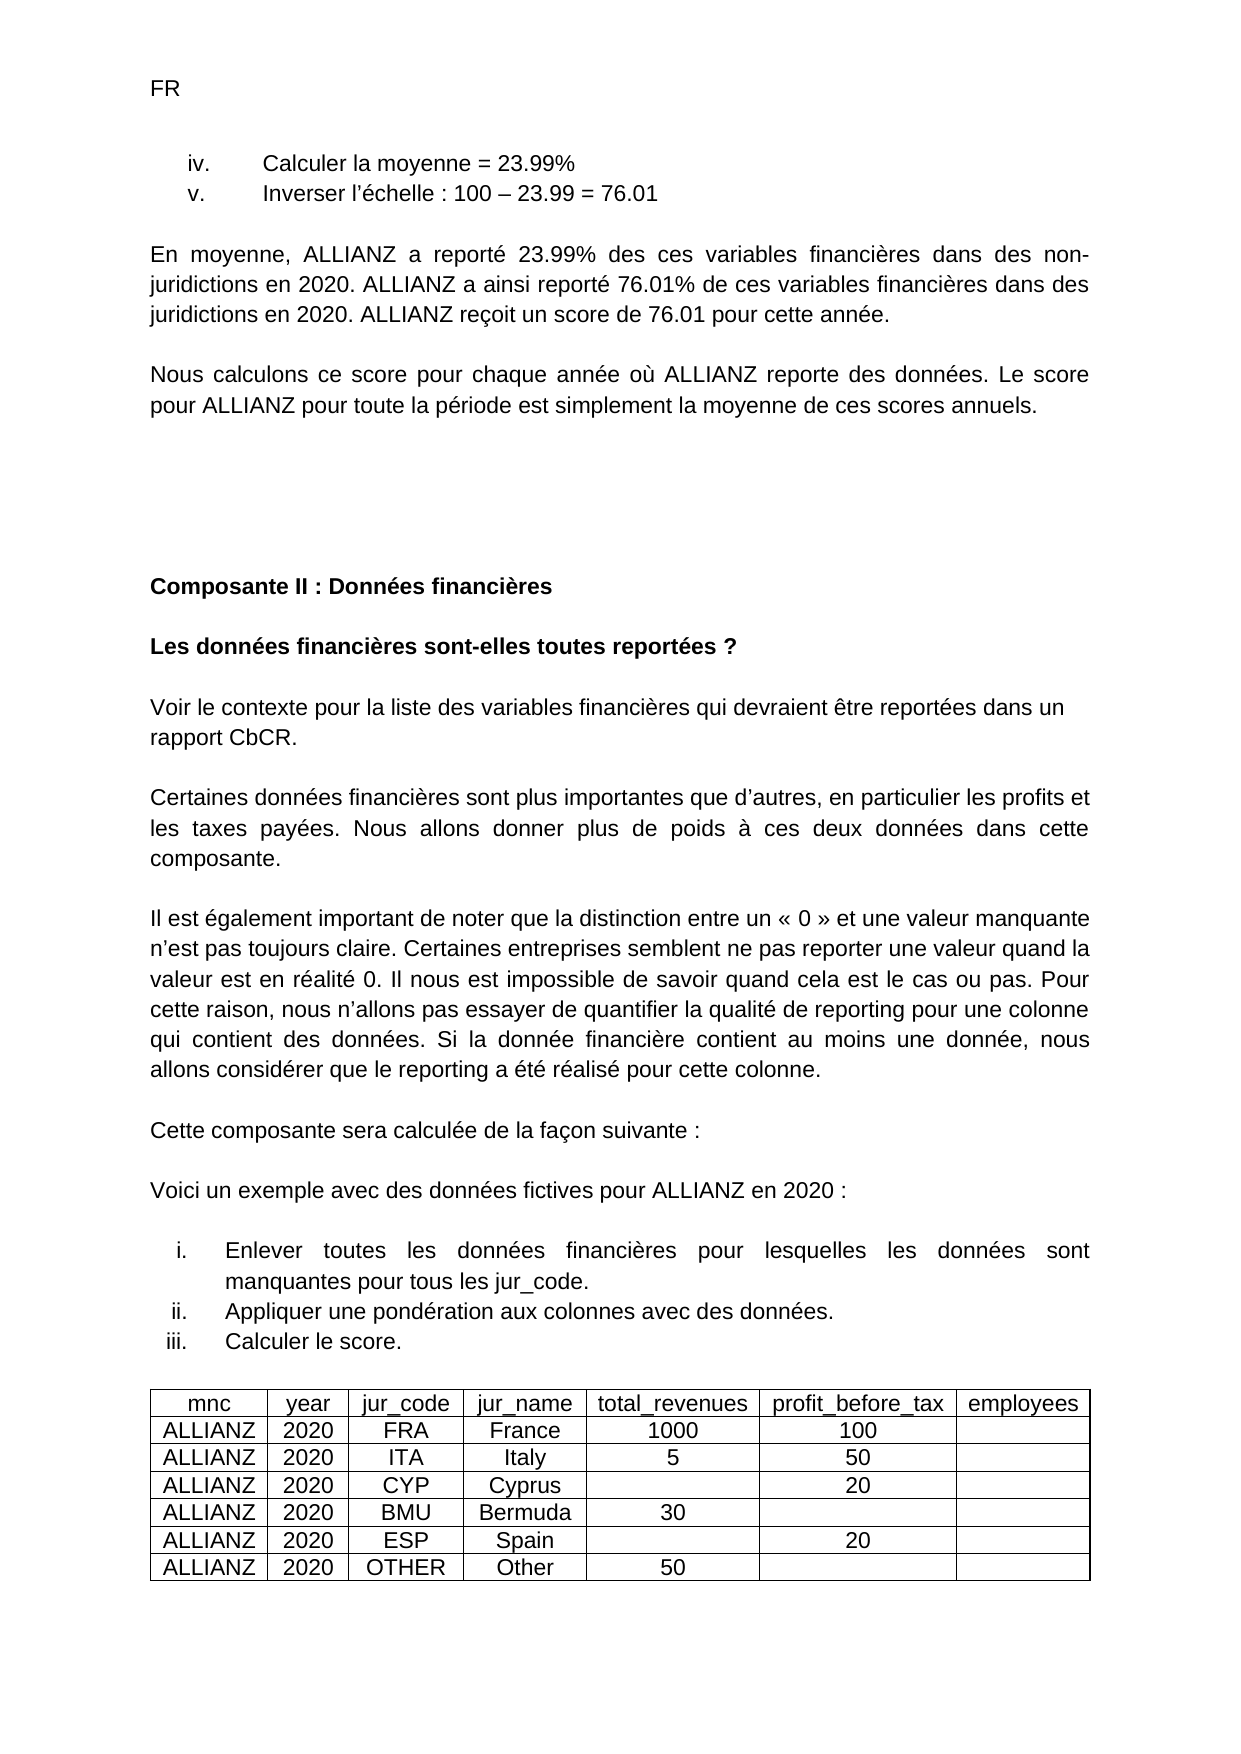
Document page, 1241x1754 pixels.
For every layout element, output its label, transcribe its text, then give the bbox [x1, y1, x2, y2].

text Les données financières sont-elles toutes reportées ? [150, 633, 1090, 660]
table_cell BMU [349, 1499, 463, 1526]
text Composante II : Données financières [150, 573, 1090, 599]
table_header year [268, 1390, 348, 1416]
table_cell 2020 [268, 1417, 348, 1443]
table_cell [587, 1527, 759, 1553]
table_cell 2020 [268, 1499, 348, 1526]
table_cell 20 [760, 1527, 956, 1553]
table_header employees [957, 1390, 1089, 1416]
table_cell FRA [349, 1417, 463, 1443]
table_cell ALLIANZ [151, 1499, 267, 1526]
table_cell France [464, 1417, 586, 1443]
table_cell [957, 1444, 1089, 1471]
table_cell [957, 1527, 1089, 1553]
table_cell ITA [349, 1444, 463, 1471]
list Appliquer une pondération aux colonnes avec des données. [187, 1298, 1090, 1324]
table_header jur_name [464, 1390, 586, 1416]
table_header profit_before_tax [760, 1390, 956, 1416]
text Certaines données financières sont plus importantes que d’autres, en particulier les profits et les taxes payées. Nous allons donner plus de poids à ces deux données dans cette composante. [150, 784, 1090, 871]
table_cell [957, 1472, 1089, 1498]
table_cell Cyprus [464, 1472, 586, 1498]
table_cell Spain [464, 1527, 586, 1553]
table_cell 2020 [268, 1444, 348, 1471]
table_cell ALLIANZ [151, 1527, 267, 1553]
table_cell Italy [464, 1444, 586, 1471]
table_cell 2020 [268, 1554, 348, 1580]
list Enlever toutes les données financières pour lesquelles les données sont manquantes pour tous les jur_code. [187, 1237, 1090, 1294]
table_cell 50 [587, 1554, 759, 1580]
table_cell [957, 1554, 1089, 1580]
text Nous calculons ce score pour chaque année où ALLIANZ reporte des données. Le score pour ALLIANZ pour toute la période est simplement la moyenne de ces scores annuels. [150, 361, 1090, 418]
table_cell OTHER [349, 1554, 463, 1580]
table_cell CYP [349, 1472, 463, 1498]
table_cell 50 [760, 1444, 956, 1471]
table_cell ALLIANZ [151, 1444, 267, 1471]
list Inverser l’échelle : 100 – 23.99 = 76.01 [187, 180, 1090, 207]
table_cell ALLIANZ [151, 1417, 267, 1443]
table_cell 1000 [587, 1417, 759, 1443]
table_cell 5 [587, 1444, 759, 1471]
table_cell Other [464, 1554, 586, 1580]
table_cell [957, 1417, 1089, 1443]
table_cell ALLIANZ [151, 1472, 267, 1498]
text En moyenne, ALLIANZ a reporté 23.99% des ces variables financières dans des non-juridictions en 2020. ALLIANZ a ainsi reporté 76.01% de ces variables financières dans des juridictions en 2020. ALLIANZ reçoit un score de 76.01 pour cette année. [150, 241, 1090, 327]
list Calculer le score. [187, 1328, 1090, 1354]
table_header jur_code [349, 1390, 463, 1416]
text Voici un exemple avec des données fictives pour ALLIANZ en 2020 : [150, 1177, 1090, 1203]
table_cell Bermuda [464, 1499, 586, 1526]
list Calculer la moyenne = 23.99% [187, 150, 1090, 176]
table_header total_revenues [587, 1390, 759, 1416]
table_cell 2020 [268, 1472, 348, 1498]
table_cell 30 [587, 1499, 759, 1526]
text Il est également important de noter que la distinction entre un « 0 » et une valeur manquante n’est pas toujours claire. Certaines entreprises semblent ne pas reporter une valeur quand la valeur est en réalité 0. Il nous est impossible de savoir quand cela est le cas ou pas. Pour cette raison, nous n’allons pas essayer de quantifier la qualité de reporting pour une colonne qui contient des données. Si la donnée financière contient au moins une donnée, nous allons considérer que le reporting a été réalisé pour cette colonne. [150, 905, 1090, 1083]
table_cell [760, 1554, 956, 1580]
table_cell ESP [349, 1527, 463, 1553]
table_cell 20 [760, 1472, 956, 1498]
table_cell 100 [760, 1417, 956, 1443]
table_cell [957, 1499, 1089, 1526]
table_cell 2020 [268, 1527, 348, 1553]
text Voir le contexte pour la liste des variables financières qui devraient être reportées dans un rapport CbCR. [150, 694, 1090, 750]
table_cell [760, 1499, 956, 1526]
text Cette composante sera calculée de la façon suivante : [150, 1117, 1090, 1143]
table_cell ALLIANZ [151, 1554, 267, 1580]
table_header mnc [151, 1390, 267, 1416]
table_cell [587, 1472, 759, 1498]
